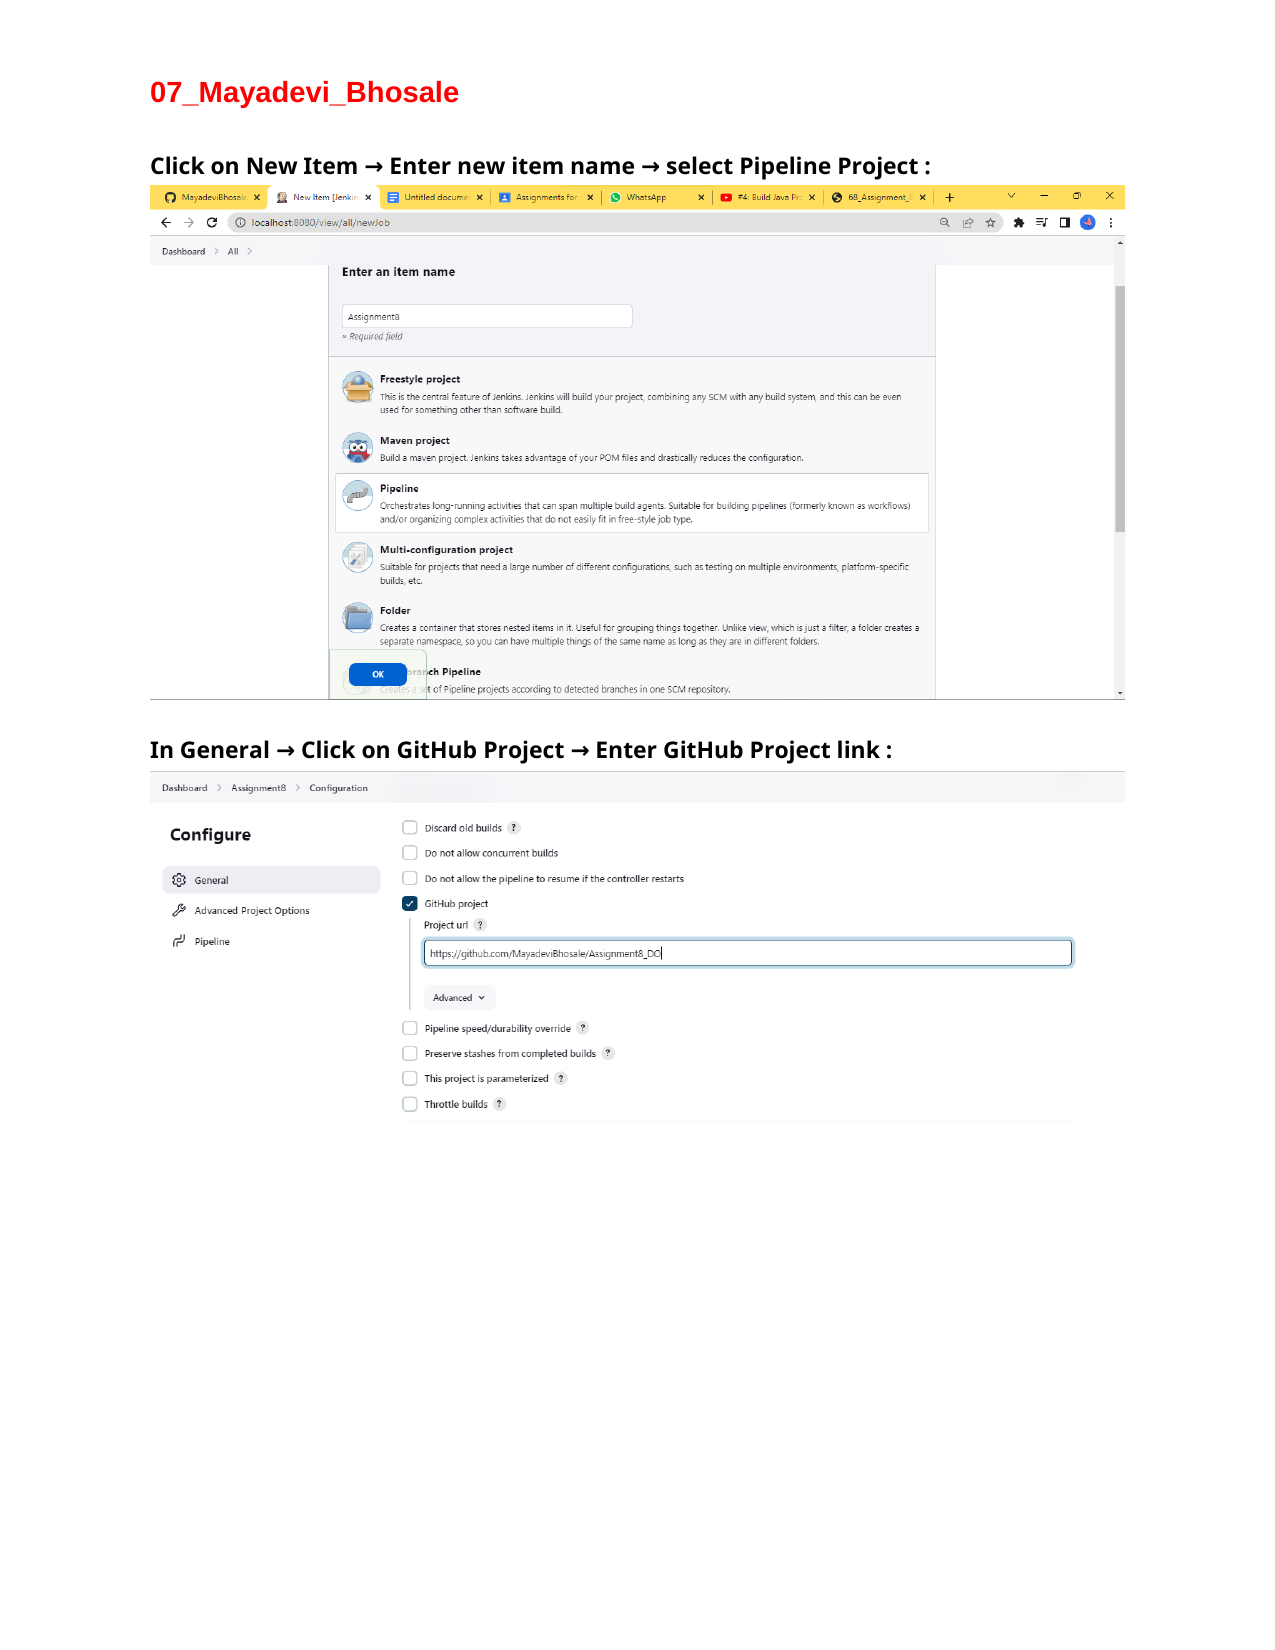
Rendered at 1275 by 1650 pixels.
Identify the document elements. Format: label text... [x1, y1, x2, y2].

picture [150, 769, 1125, 1137]
text In General → Click on GitHub Project → Enter GitHub Project link : [150, 734, 1125, 765]
text Click on New Item → Enter new item name → select Pipeline Project : [150, 150, 1125, 185]
picture [150, 185, 1125, 700]
